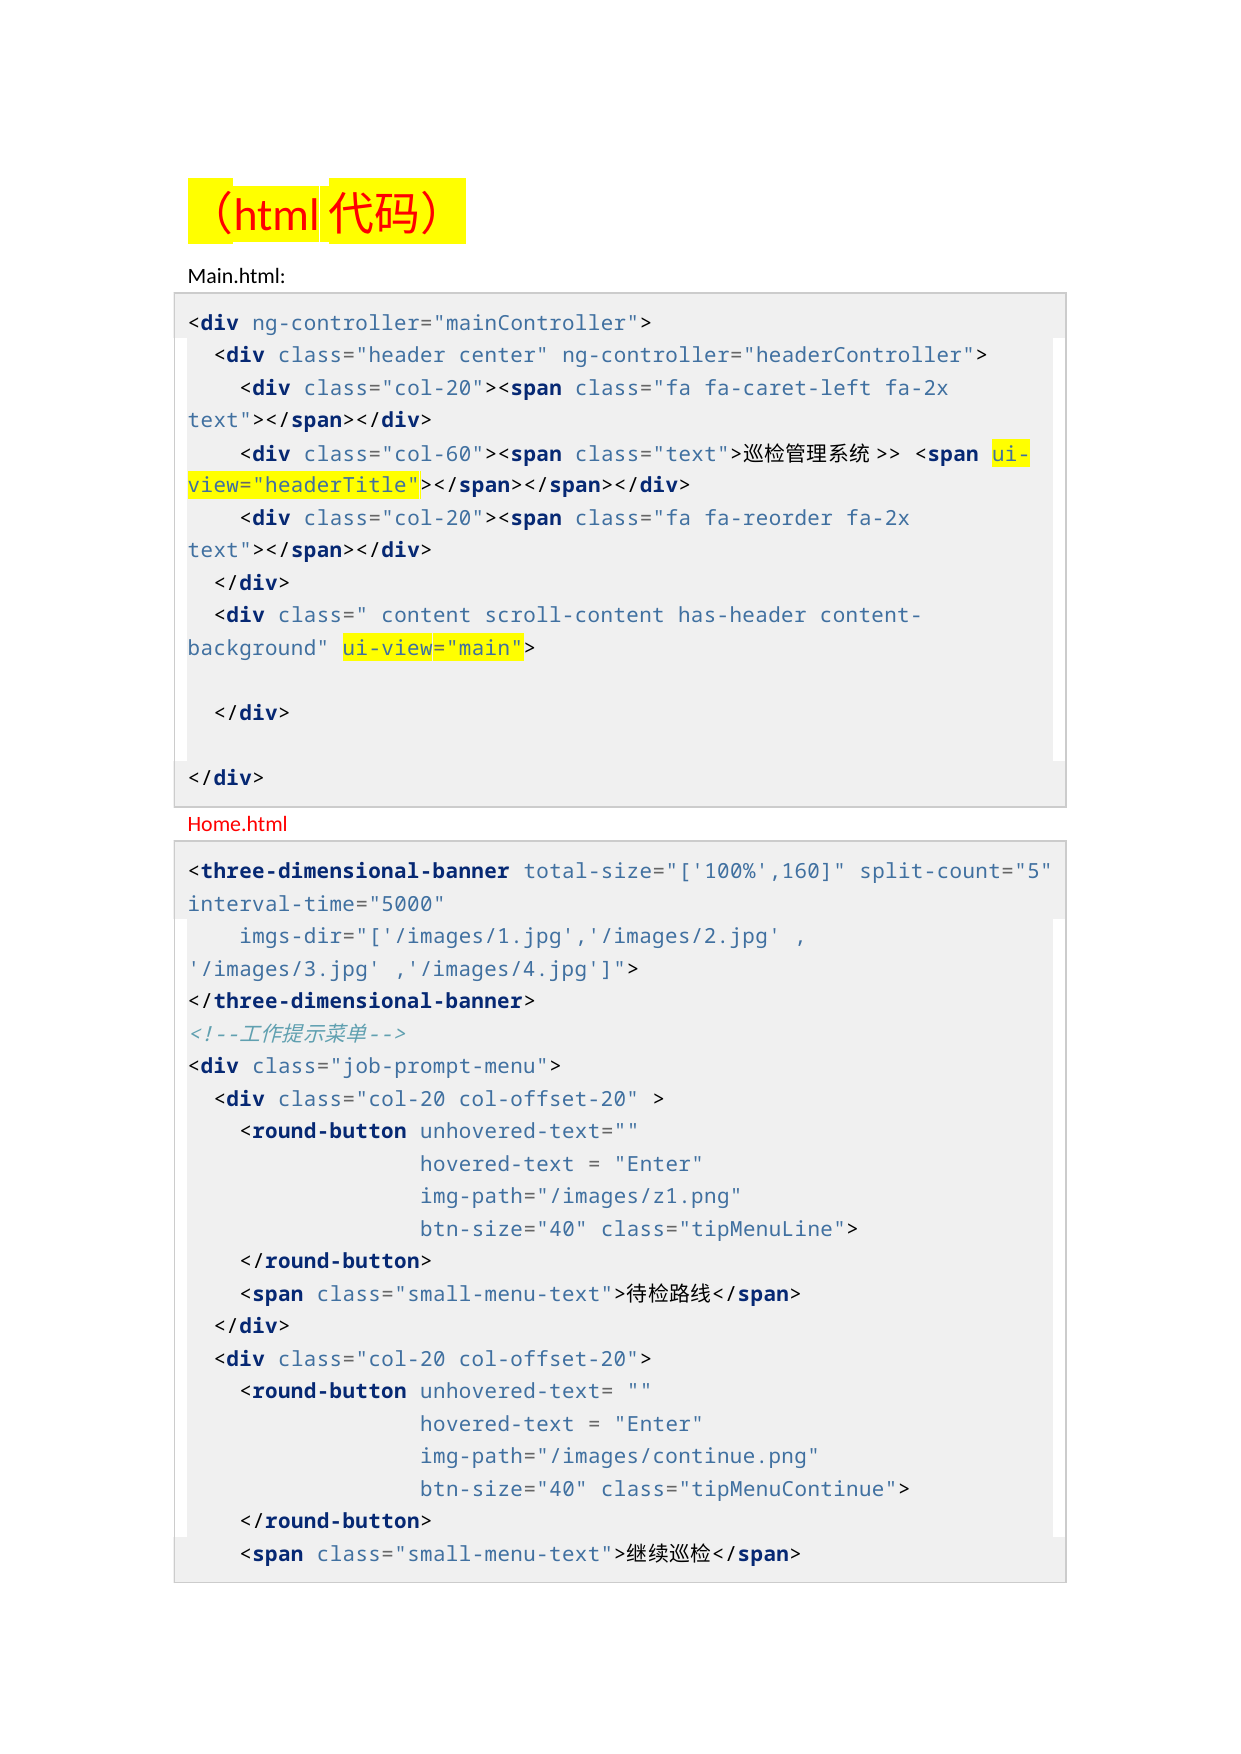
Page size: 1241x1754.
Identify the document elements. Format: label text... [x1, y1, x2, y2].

text <div class="col-20 col-offset-20"> [187, 1342, 1053, 1374]
text <round-button unhovered-text="" [187, 1114, 1053, 1147]
text btn-size="40" class="tipMenuLine"> [187, 1212, 1053, 1244]
text Home.html [187, 808, 1053, 840]
text hovered-text = "Enter" [187, 1147, 1053, 1179]
text img-path="/images/continue.png" [187, 1439, 1053, 1472]
text （html代码） [187, 162, 1053, 259]
text Main.html: [187, 259, 1053, 292]
text btn-size="40" class="tipMenuContinue"> [187, 1472, 1053, 1504]
text <div class="col-60"><span class="text">巡检管理系统 >> <span ui-view="headerTitle"></span></span></div> [187, 436, 1053, 501]
text <span class="small-menu-text">继续巡检</span> [175, 1523, 1065, 1582]
text <div class="col-20"><span class="fa fa-reorder fa-2x text"></span></div> [187, 501, 1053, 566]
text <round-button unhovered-text= "" [187, 1374, 1053, 1407]
text hovered-text = "Enter" [187, 1407, 1053, 1439]
text <div class="col-20"><span class="fa fa-caret-left fa-2x text"></span></div> [187, 371, 1053, 436]
text <div class="job-prompt-menu"> [187, 1049, 1053, 1082]
text </round-button> [187, 1244, 1053, 1277]
text </round-button> [187, 1504, 1053, 1523]
text <span class="small-menu-text">待检路线</span> [187, 1277, 1053, 1309]
text </div> [187, 696, 1053, 728]
text img-path="/images/z1.png" [187, 1179, 1053, 1212]
text <!--工作提示菜单--> [187, 1017, 1053, 1049]
text </div> [187, 566, 1053, 598]
text <three-dimensional-banner total-size="['100%',160]" split-count="5" interval-time="5000" [175, 842, 1065, 919]
text <div class="header center" ng-controller="headerController"> [187, 338, 1053, 371]
text </div> [187, 1309, 1053, 1342]
text </div> [175, 747, 1065, 806]
text imgs-dir="['/images/1.jpg','/images/2.jpg' , '/images/3.jpg' ,'/images/4.jpg']"> [187, 919, 1053, 984]
text <div class=" content scroll-content has-header content-background" ui-view="main"> [187, 598, 1053, 663]
text <div class="col-20 col-offset-20" > [187, 1082, 1053, 1114]
text </three-dimensional-banner> [187, 984, 1053, 1017]
text <div ng-controller="mainController"> [175, 294, 1065, 338]
